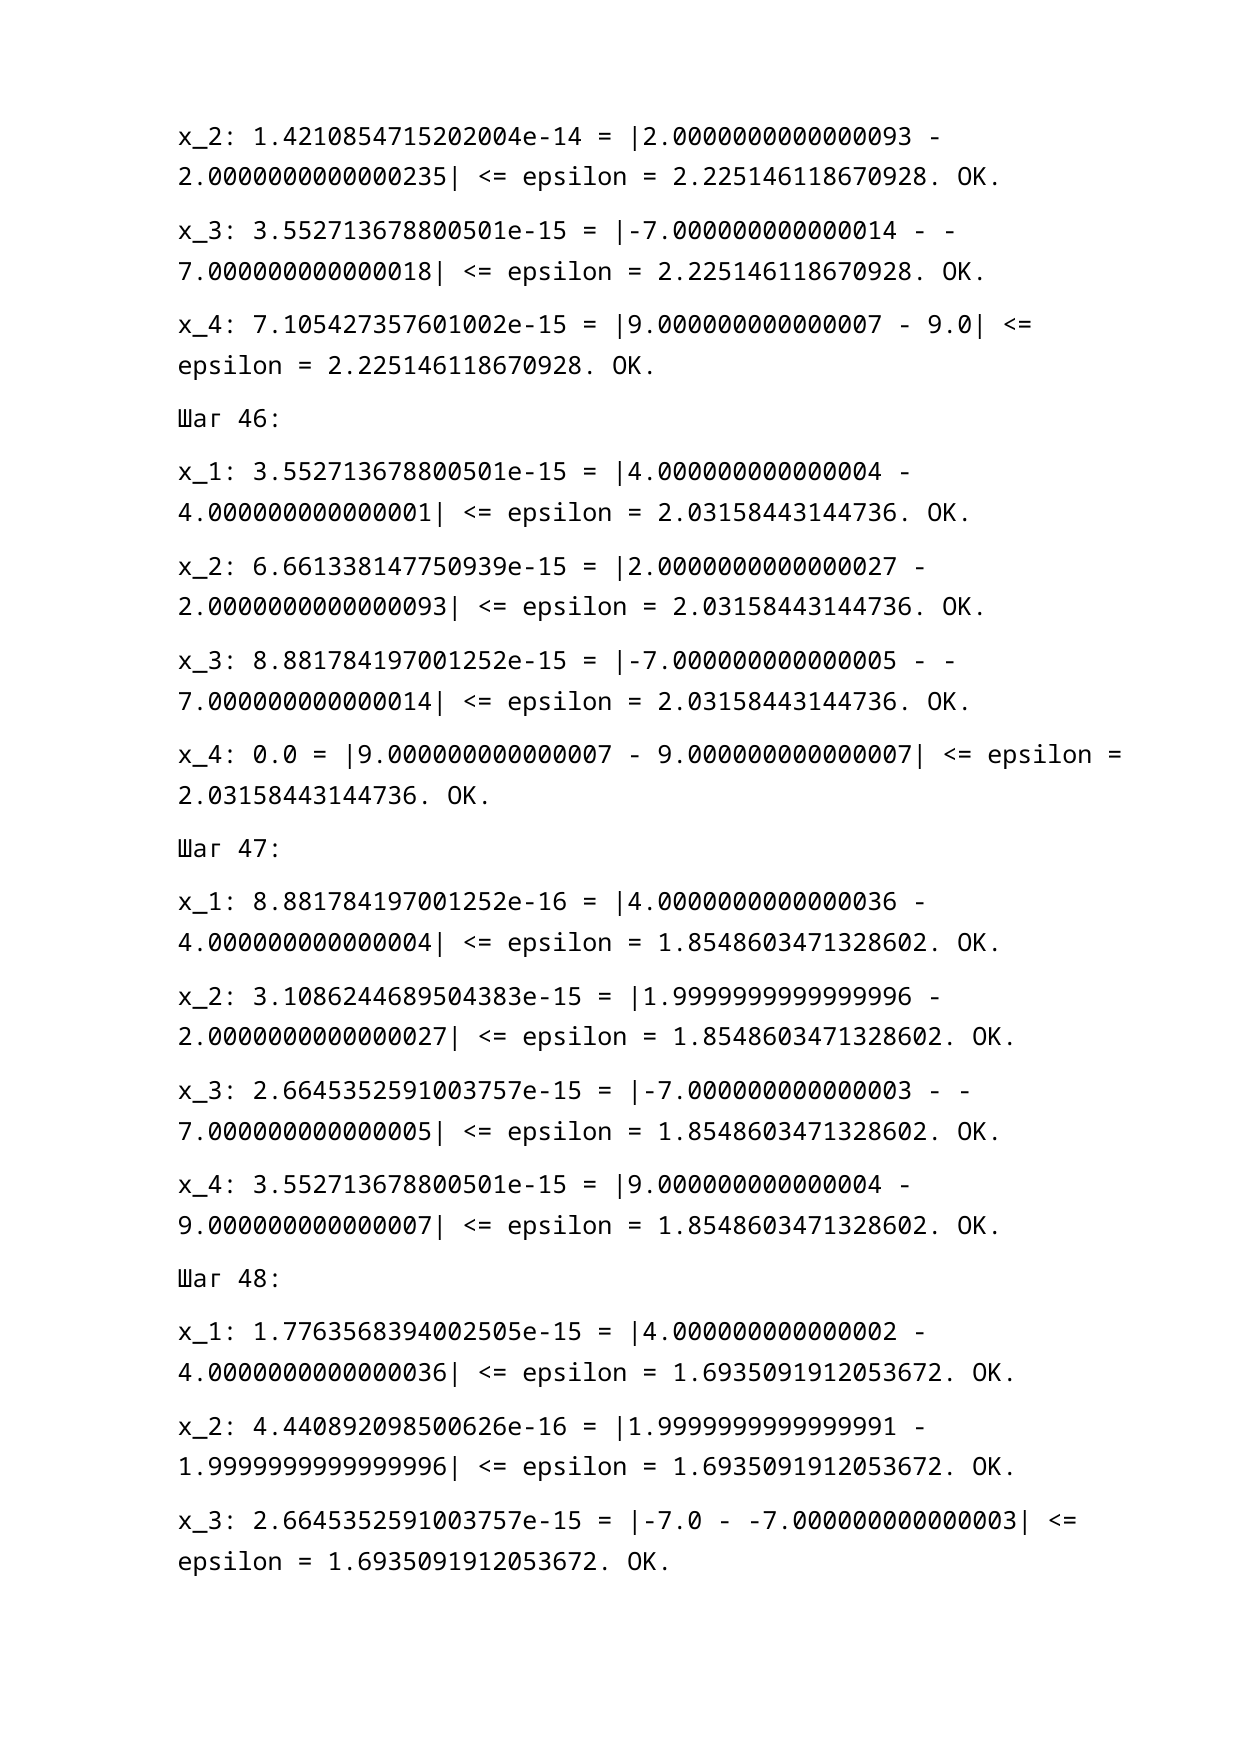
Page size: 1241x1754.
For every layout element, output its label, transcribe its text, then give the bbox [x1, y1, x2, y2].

text x_3: 3.552713678800501e-15 = |-7.000000000000014 - -7.000000000000018| <= epsilon = 2.225146118670928. OK. [177, 212, 1152, 287]
text x_1: 3.552713678800501e-15 = |4.000000000000004 - 4.000000000000001| <= epsilon = 2.03158443144736. OK. [177, 454, 1152, 529]
text x_2: 1.4210854715202004e-14 = |2.0000000000000093 - 2.0000000000000235| <= epsilon = 2.225146118670928. OK. [177, 118, 1152, 193]
text x_3: 2.6645352591003757e-15 = |-7.0 - -7.000000000000003| <= epsilon = 1.6935091912053672. OK. [177, 1502, 1152, 1577]
text x_4: 0.0 = |9.000000000000007 - 9.000000000000007| <= epsilon = 2.03158443144736. OK. [177, 736, 1152, 811]
text x_3: 2.6645352591003757e-15 = |-7.000000000000003 - -7.000000000000005| <= epsilon = 1.8548603471328602. OK. [177, 1072, 1152, 1147]
text x_3: 8.881784197001252e-15 = |-7.000000000000005 - -7.000000000000014| <= epsilon = 2.03158443144736. OK. [177, 642, 1152, 717]
text x_4: 7.105427357601002e-15 = |9.000000000000007 - 9.0| <= epsilon = 2.225146118670928. OK. [177, 306, 1152, 381]
text Шаг 48: [177, 1261, 1152, 1295]
text x_2: 6.661338147750939e-15 = |2.0000000000000027 - 2.0000000000000093| <= epsilon = 2.03158443144736. OK. [177, 548, 1152, 623]
text Шаг 46: [177, 401, 1152, 435]
text x_2: 3.1086244689504383e-15 = |1.9999999999999996 - 2.0000000000000027| <= epsilon = 1.8548603471328602. OK. [177, 978, 1152, 1053]
text x_1: 1.7763568394002505e-15 = |4.000000000000002 - 4.0000000000000036| <= epsilon = 1.6935091912053672. OK. [177, 1314, 1152, 1389]
text Шаг 47: [177, 831, 1152, 865]
text x_4: 3.552713678800501e-15 = |9.000000000000004 - 9.000000000000007| <= epsilon = 1.8548603471328602. OK. [177, 1166, 1152, 1241]
text x_1: 8.881784197001252e-16 = |4.0000000000000036 - 4.000000000000004| <= epsilon = 1.8548603471328602. OK. [177, 884, 1152, 959]
text x_2: 4.440892098500626e-16 = |1.9999999999999991 - 1.9999999999999996| <= epsilon = 1.6935091912053672. OK. [177, 1408, 1152, 1483]
